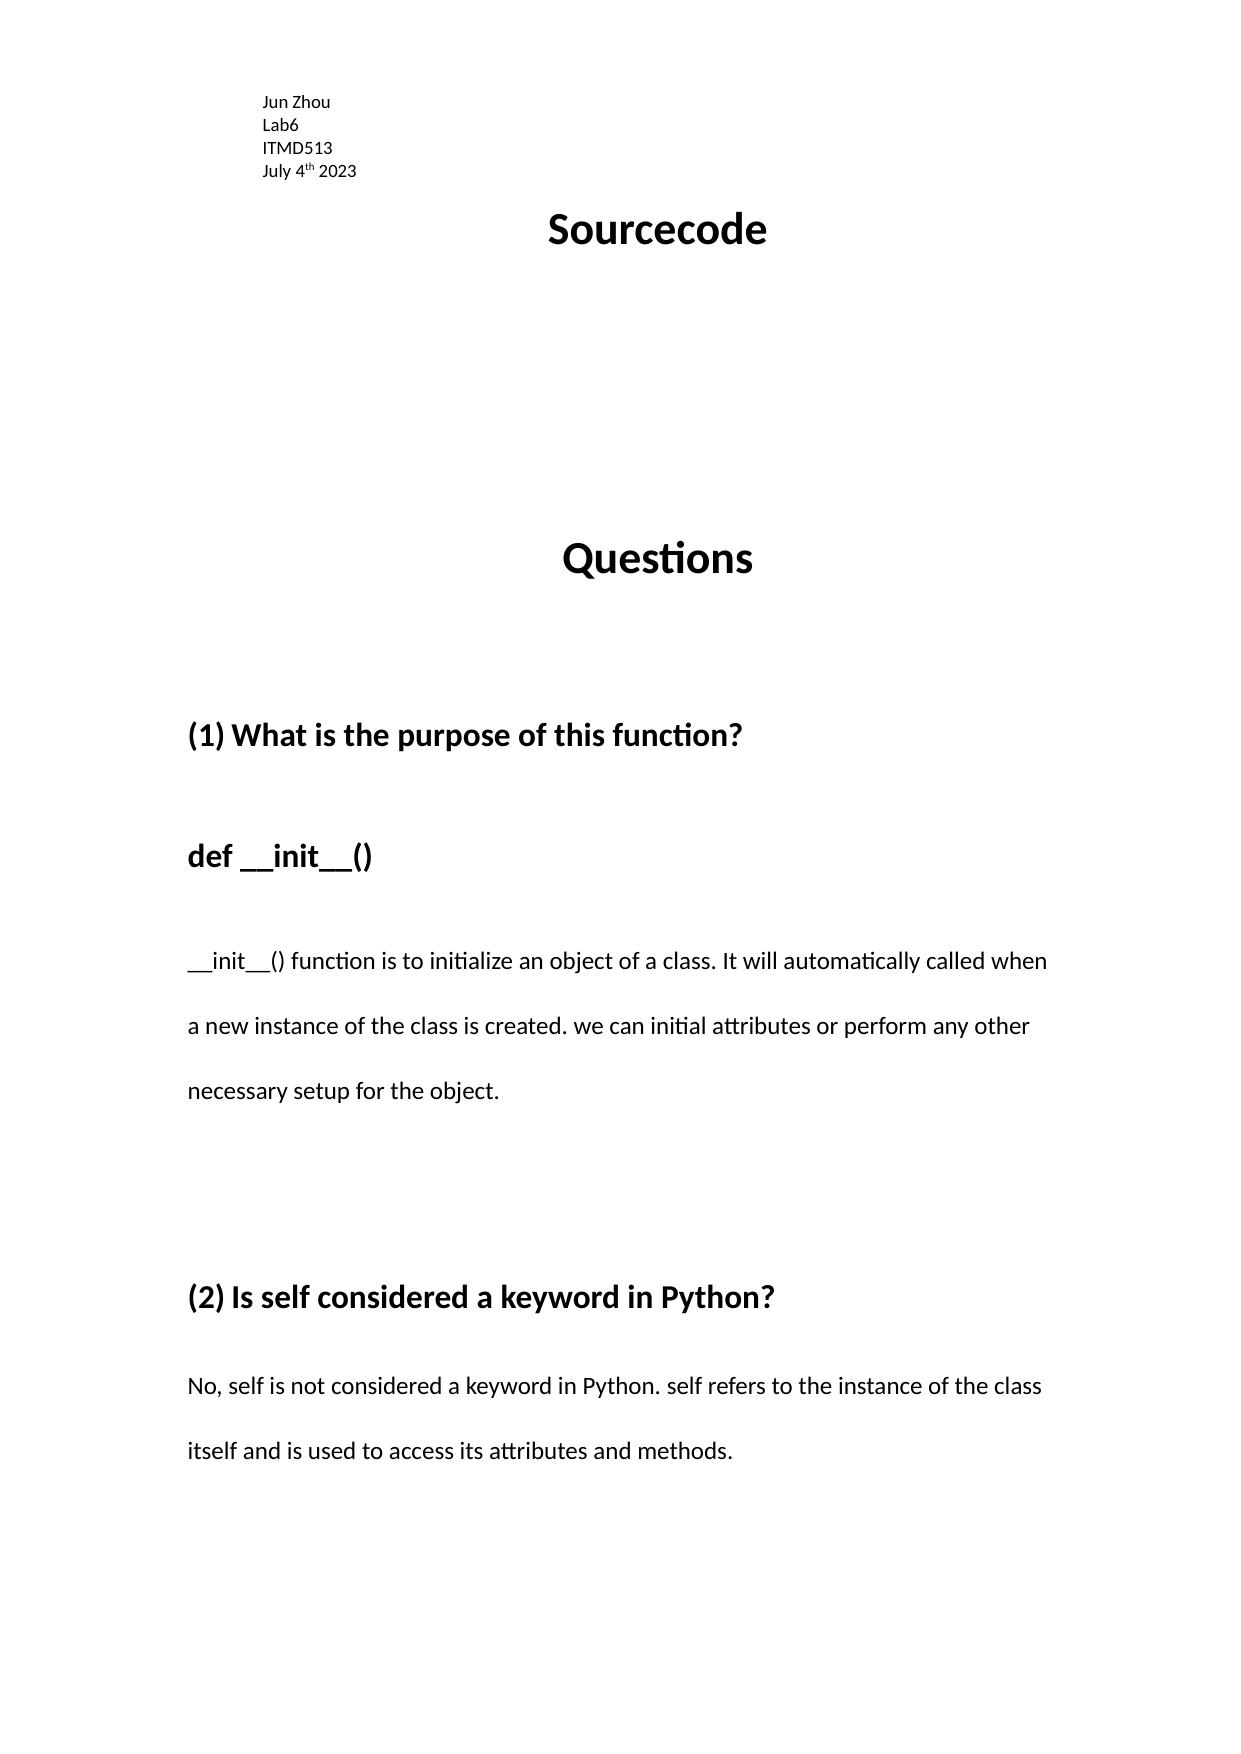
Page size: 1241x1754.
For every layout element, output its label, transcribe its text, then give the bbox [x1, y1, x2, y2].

text No, self is not considered a keyword in Python. self refers to the instance of the class itself and is used to access its attributes and methods. [187, 1369, 1053, 1467]
subtitle Sourcecode [187, 195, 1053, 260]
subtitle def __init__() [187, 823, 1053, 888]
text (2) Is self considered a keyword in Python? [187, 1264, 1053, 1329]
subtitle Questions [187, 524, 1053, 589]
text __init__() function is to initialize an object of a class. It will automatically called when a new instance of the class is created. we can initial attributes or perform any other necessary setup for the object. [187, 944, 1053, 1107]
subtitle What is the purpose of this function? [187, 702, 1053, 767]
